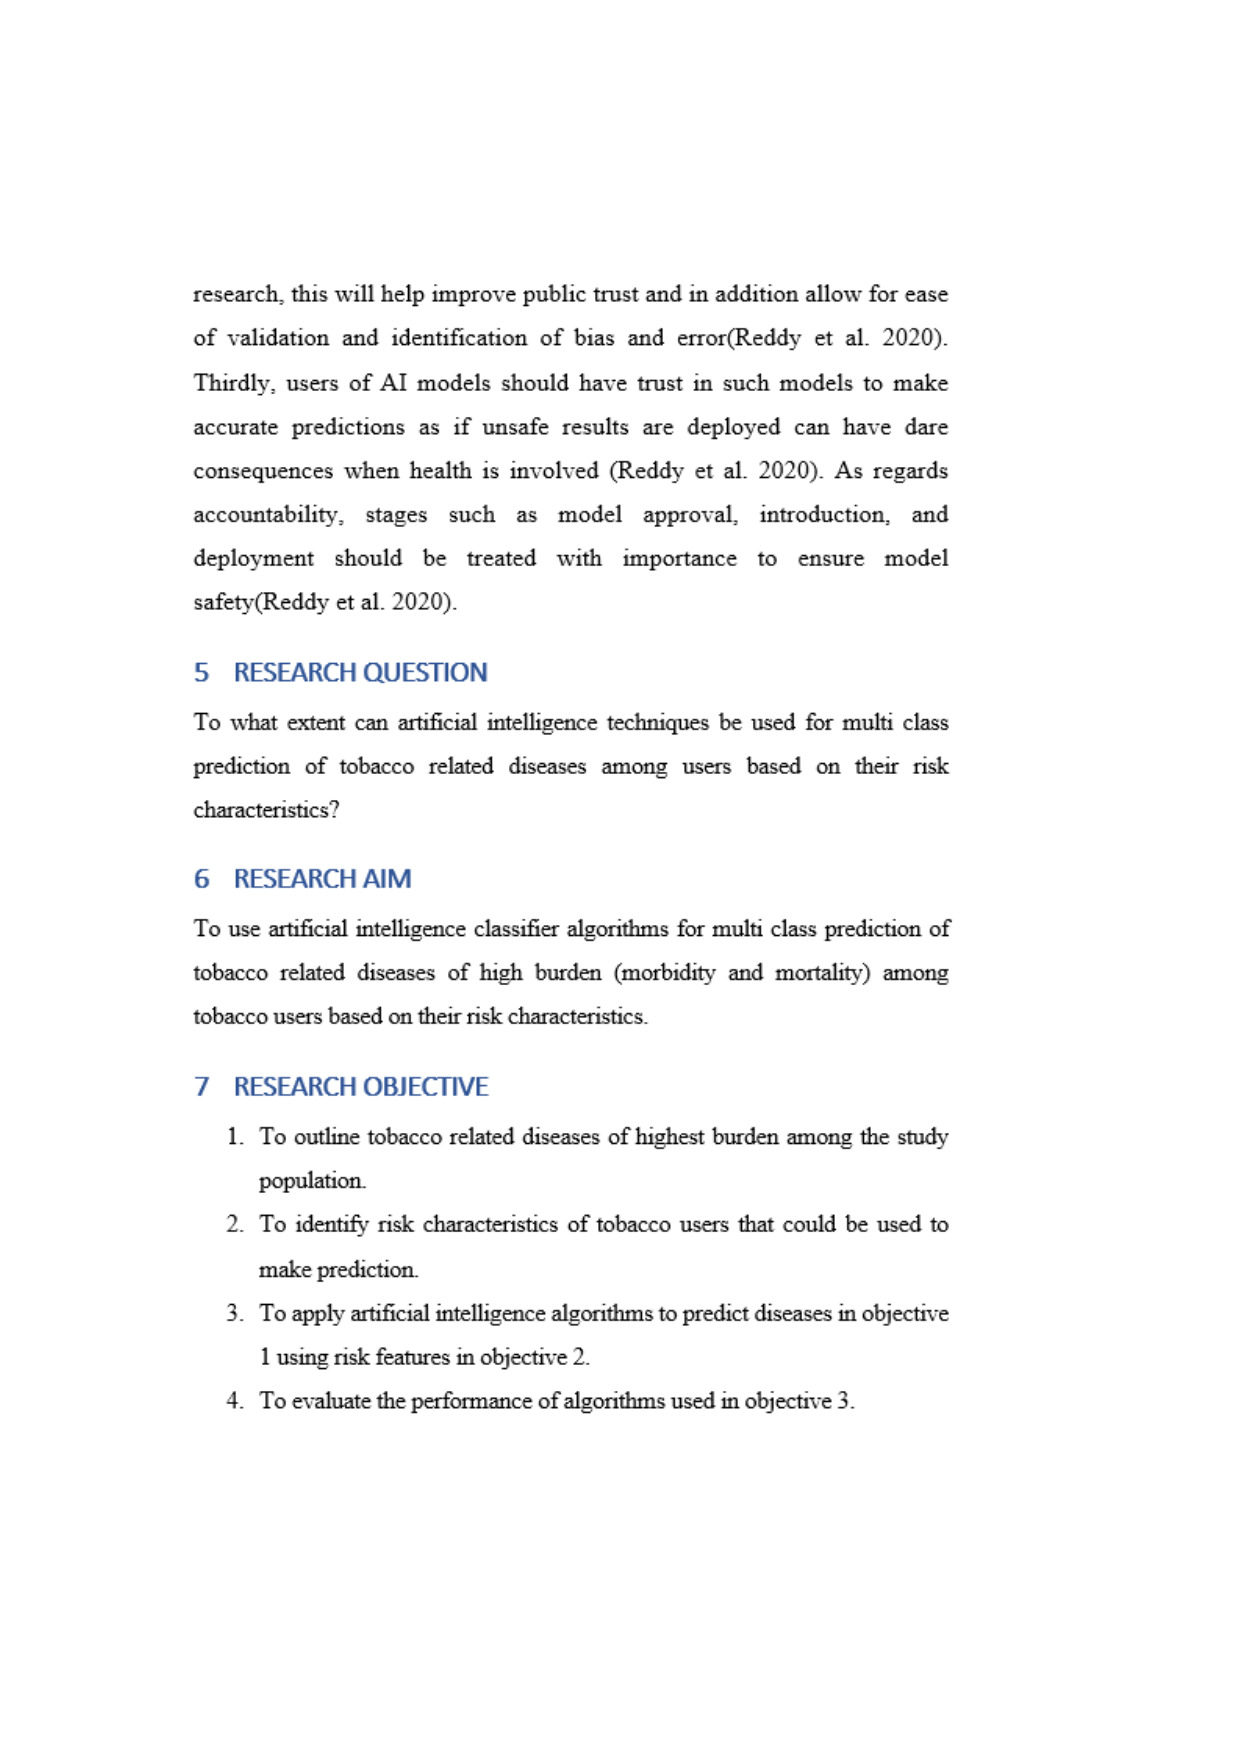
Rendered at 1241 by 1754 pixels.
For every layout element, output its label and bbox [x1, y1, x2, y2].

picture [150, 269, 974, 1440]
